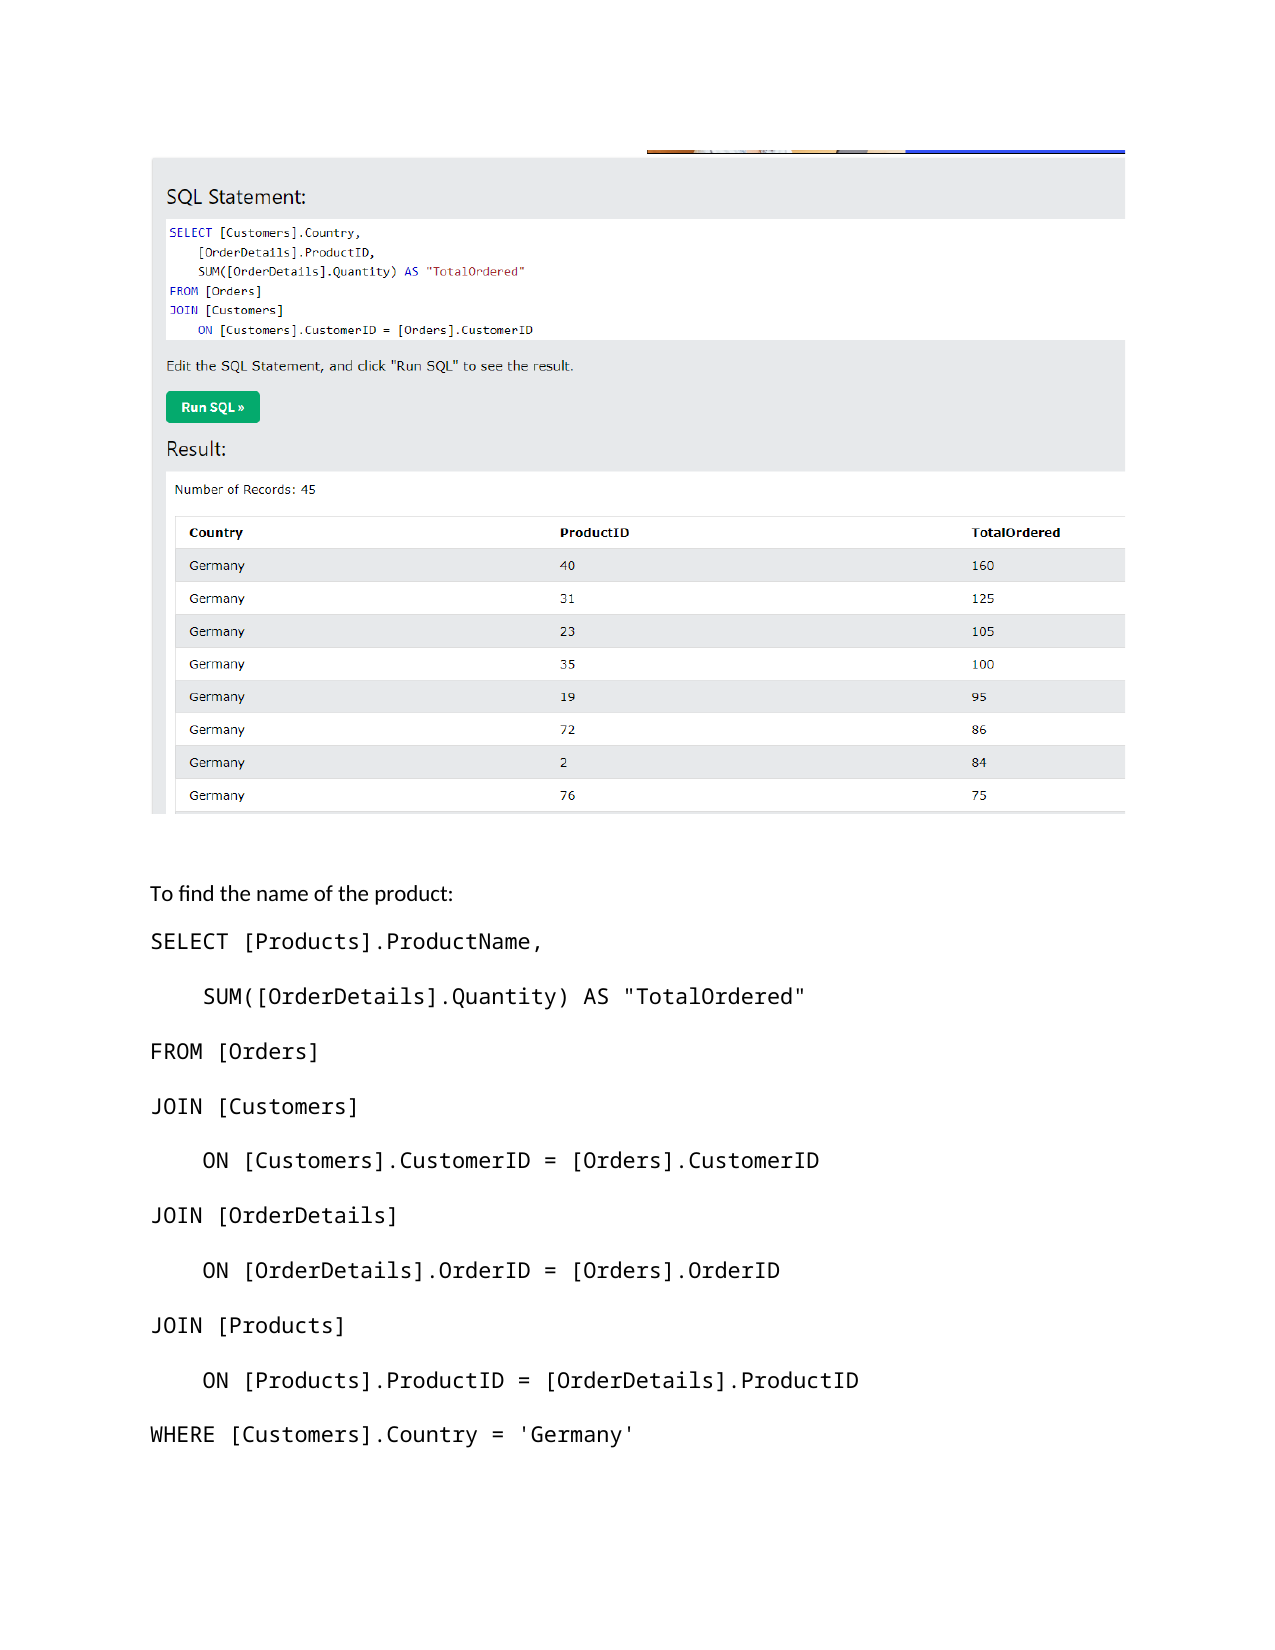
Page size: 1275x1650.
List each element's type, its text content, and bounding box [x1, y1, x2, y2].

text WHERE [Customers].Country = 'Germany' [150, 1419, 1125, 1449]
text JOIN [Products] [150, 1310, 1125, 1340]
text FROM [Orders] [150, 1036, 1125, 1066]
text To find the name of the product: [150, 879, 1125, 907]
text JOIN [Customers] [150, 1091, 1125, 1121]
text ON [OrderDetails].OrderID = [Orders].OrderID [150, 1255, 1125, 1285]
text SELECT [Products].ProductName, [150, 926, 1125, 956]
text JOIN [OrderDetails] [150, 1200, 1125, 1230]
text SUM([OrderDetails].Quantity) AS "TotalOrdered" [150, 981, 1125, 1011]
text ON [Products].ProductID = [OrderDetails].ProductID [150, 1365, 1125, 1394]
picture [150, 150, 1125, 814]
text ON [Customers].CustomerID = [Orders].CustomerID [150, 1146, 1125, 1175]
